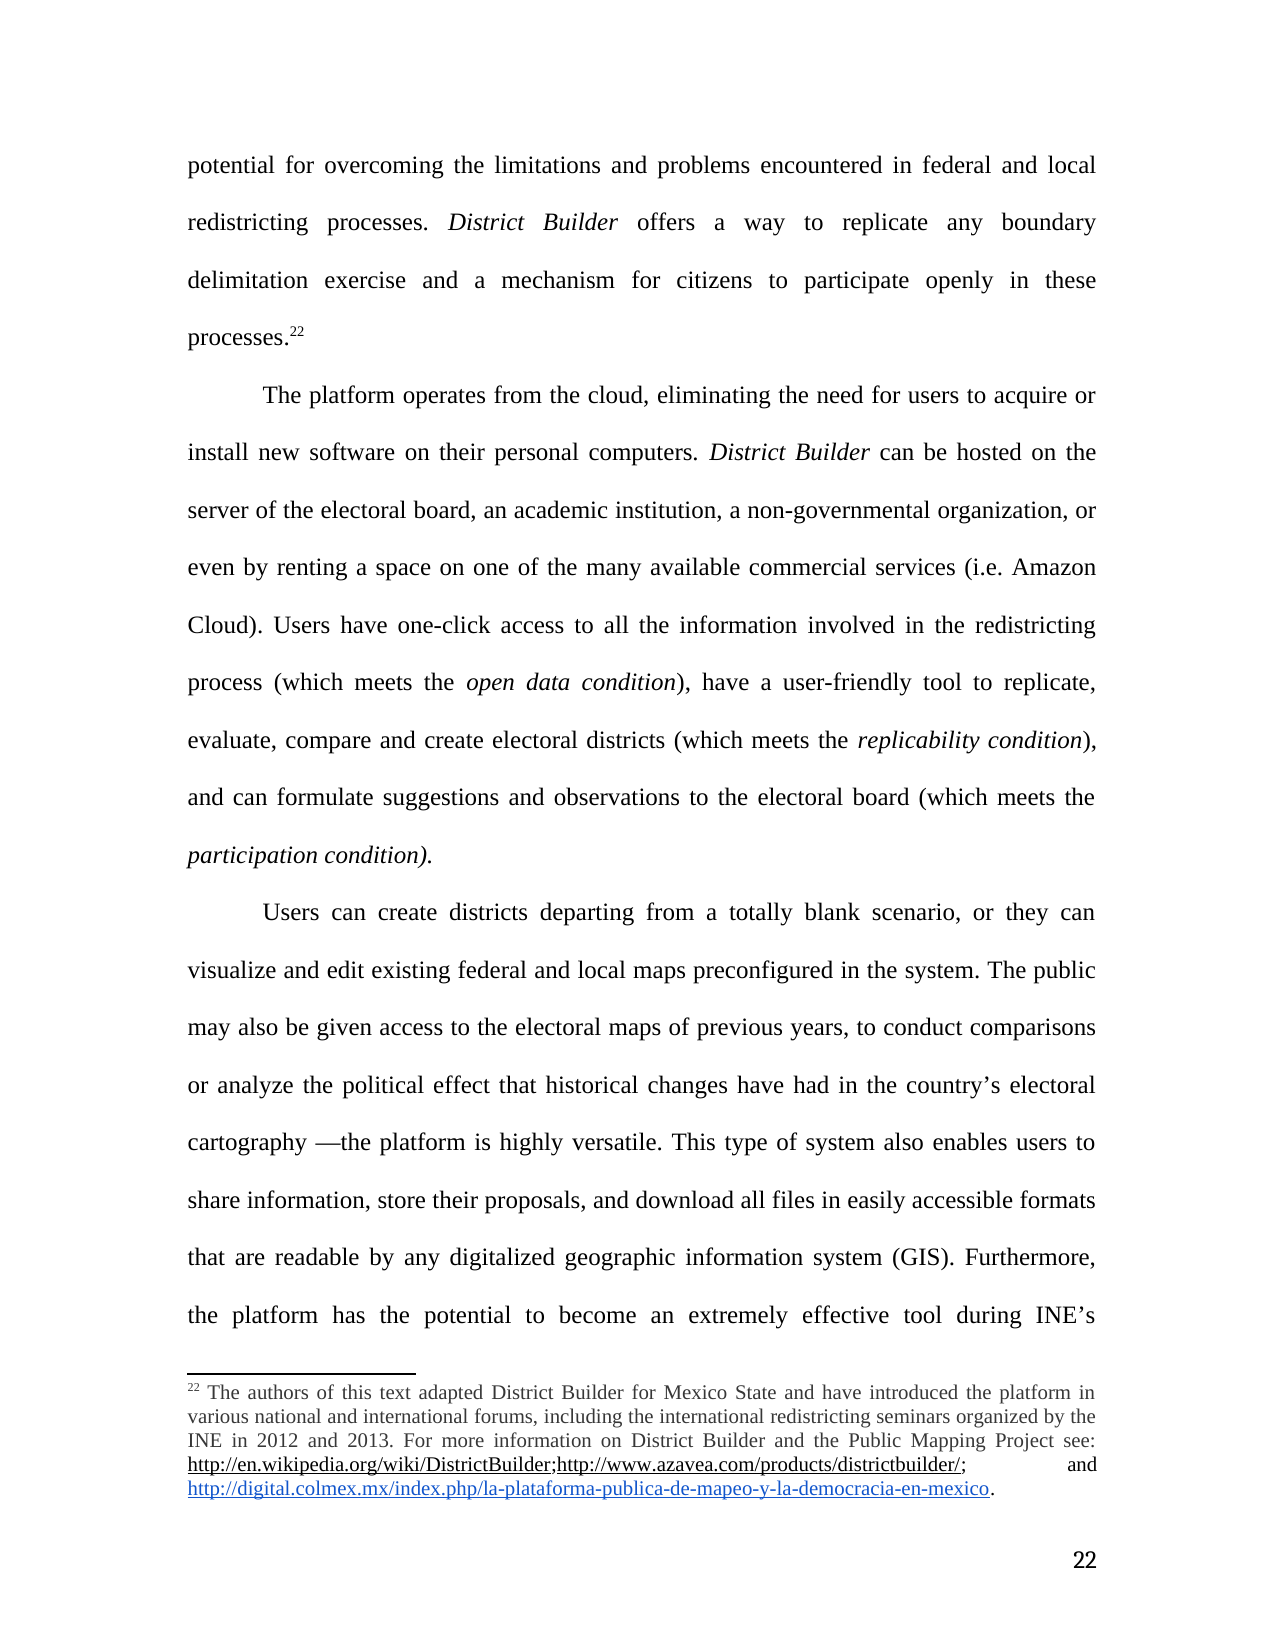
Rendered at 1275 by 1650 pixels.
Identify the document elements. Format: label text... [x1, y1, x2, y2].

text The platform operates from the cloud, eliminating the need for users to acquire or install new software on their personal computers. District Builder can be hosted on the server of the electoral board, an academic institution, a non-governmental organization, or even by renting a space on one of the many available commercial services (i.e. Amazon Cloud). Users have one-click access to all the information involved in the redistricting process (which meets the open data condition), have a user-friendly tool to replicate, evaluate, compare and create electoral districts (which meets the replicability condition), and can formulate suggestions and observations to the electoral board (which meets the participation condition). [187, 380, 1097, 869]
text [187, 897, 1097, 1329]
text New information technologies have brought the ability to meet the conditions of open data, replicability and participation within our grasp. We conclude this research note by introducing District Builder, a public mapping web based platform that has tremendous potential for overcoming the limitations and problems encountered in federal and local redistricting processes. District Builder offers a way to replicate any boundary delimitation exercise and a mechanism for citizens to participate openly in these processes. [187, 150, 1097, 351]
